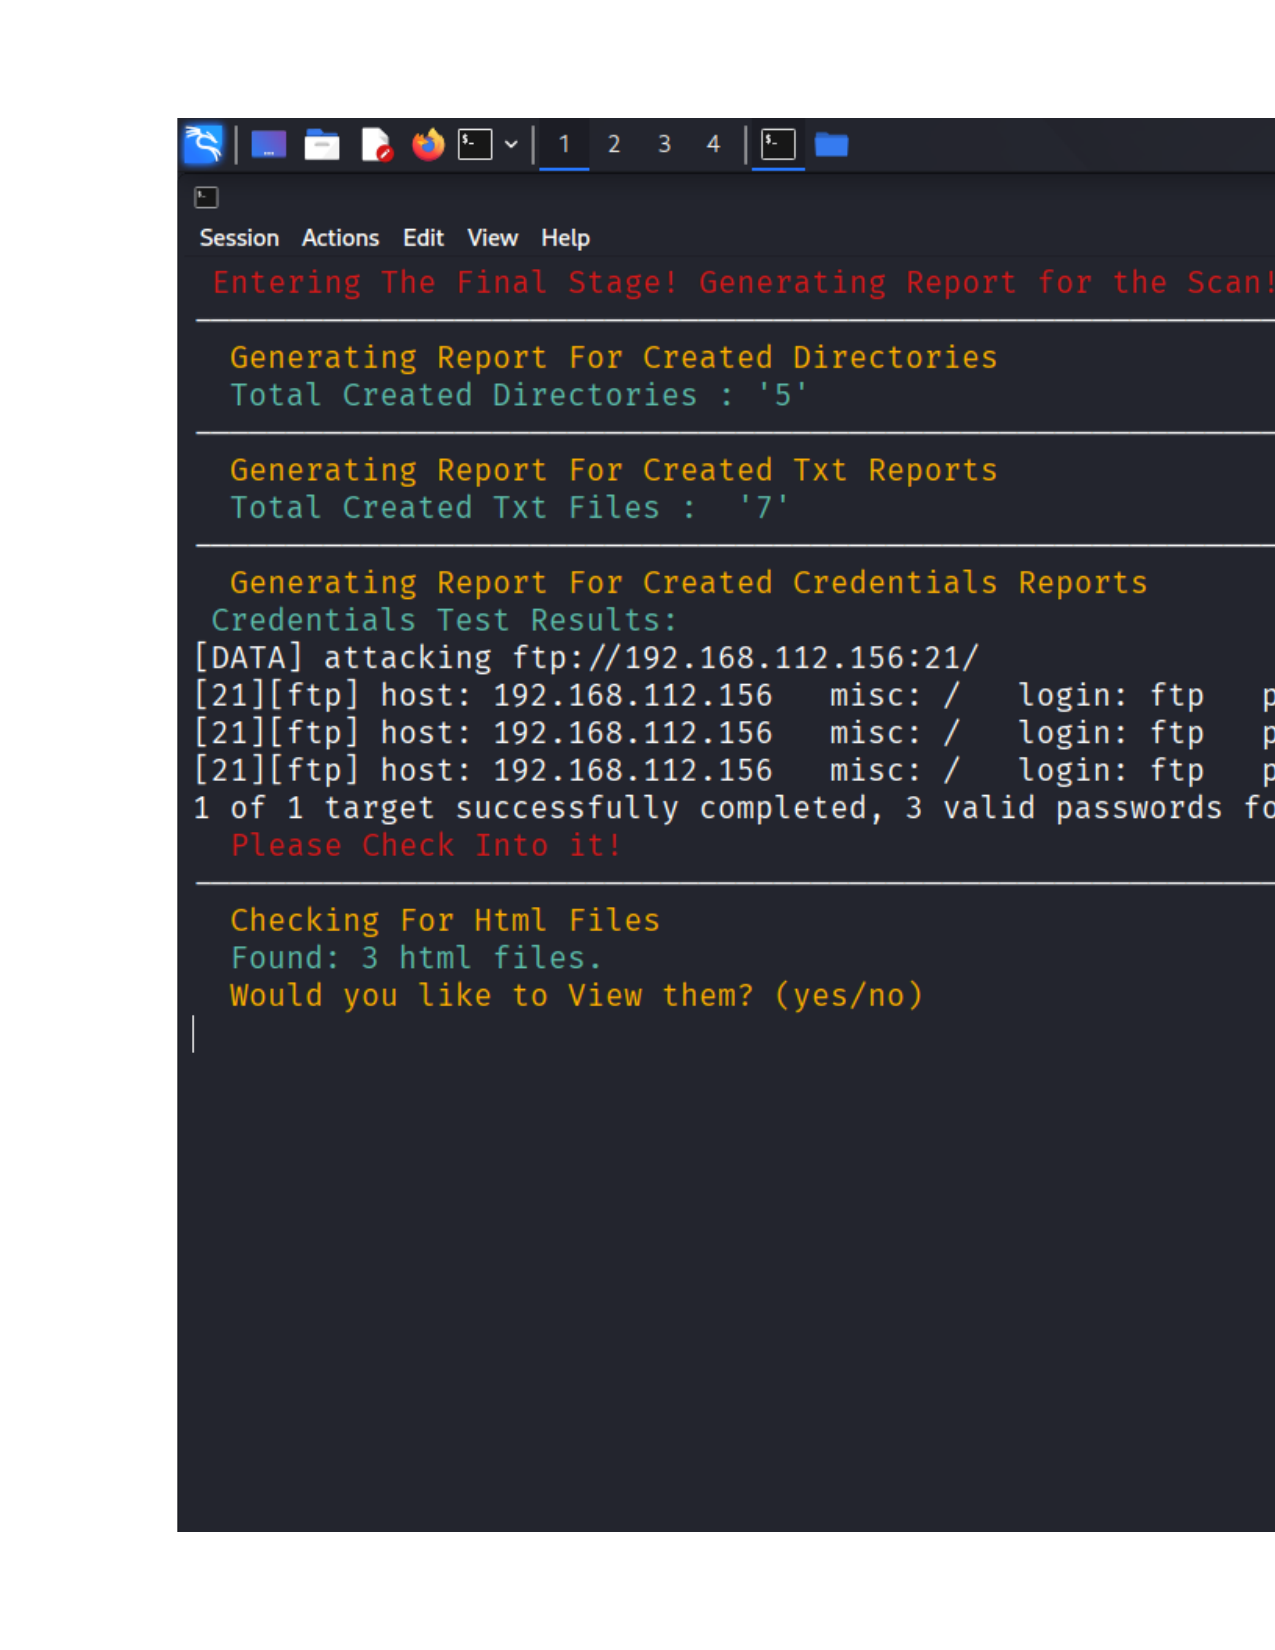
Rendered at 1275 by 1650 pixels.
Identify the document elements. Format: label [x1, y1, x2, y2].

picture [177, 118, 1275, 1532]
